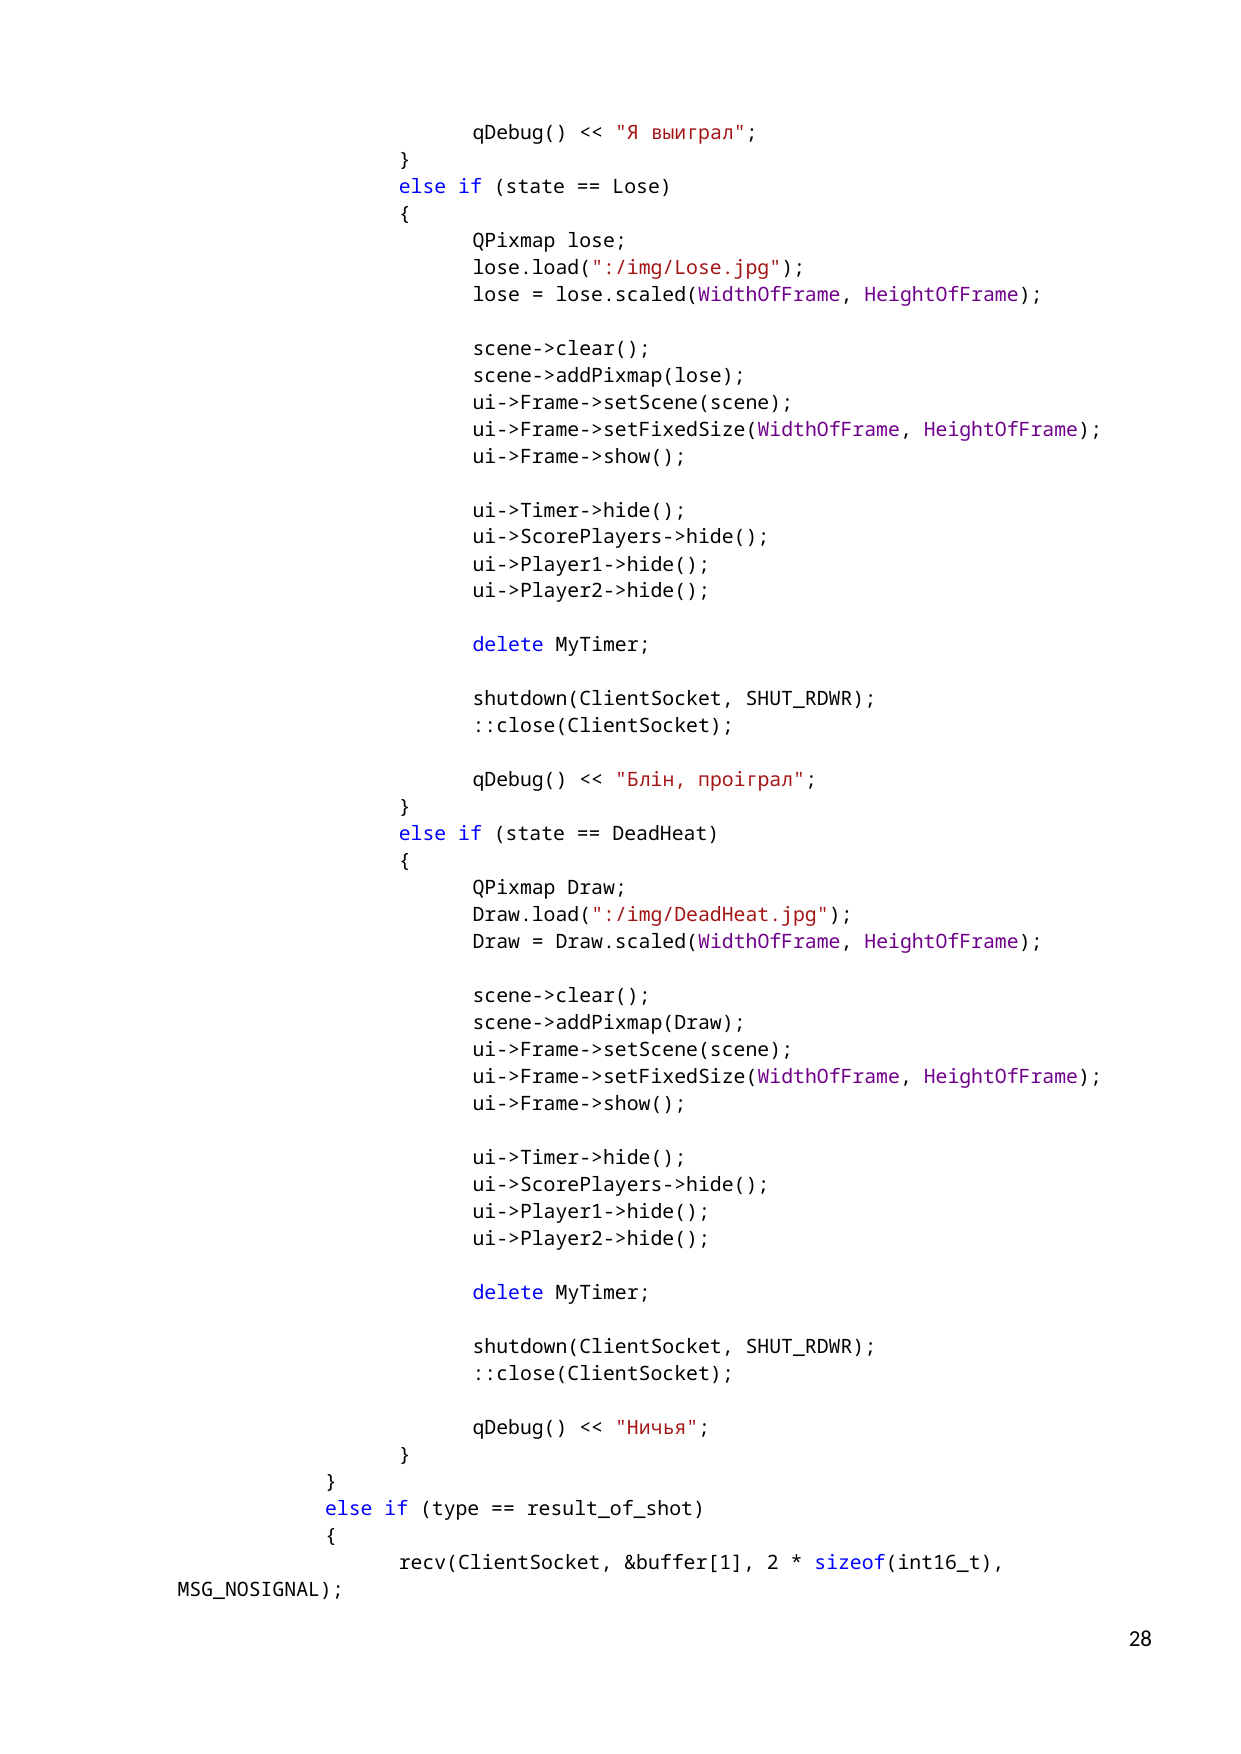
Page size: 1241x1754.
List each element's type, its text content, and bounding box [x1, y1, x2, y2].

text ::close(ClientSocket); [177, 712, 1152, 739]
text ui->Timer->hide(); [177, 496, 1152, 523]
text qDebug() << "Блiн, проiграл"; [177, 766, 1152, 793]
text scene->addPixmap(lose); [177, 361, 1152, 388]
text qDebug() << "Я выиграл"; [177, 118, 1152, 145]
text ::close(ClientSocket); [177, 1359, 1152, 1386]
text ui->ScorePlayers->hide(); [177, 1170, 1152, 1197]
text QPixmap Draw; [177, 873, 1152, 901]
text ui->Frame->show(); [177, 1089, 1152, 1116]
text recv(ClientSocket, &buffer[1], 2 * sizeof(int16_t), MSG_NOSIGNAL); [177, 1548, 1152, 1602]
text scene->clear(); [177, 981, 1152, 1008]
text ui->Player1->hide(); [177, 550, 1152, 577]
text } [177, 1440, 1152, 1467]
text shutdown(ClientSocket, SHUT_RDWR); [177, 1332, 1152, 1359]
text { [177, 199, 1152, 226]
text ui->Frame->setFixedSize(WidthOfFrame, HeightOfFrame); [177, 415, 1152, 442]
text } [177, 1467, 1152, 1494]
text } [177, 793, 1152, 819]
text else if (type == result_of_shot) [177, 1494, 1152, 1521]
text ui->Player1->hide(); [177, 1197, 1152, 1224]
text Draw = Draw.scaled(WidthOfFrame, HeightOfFrame); [177, 927, 1152, 954]
text ui->Frame->setScene(scene); [177, 388, 1152, 415]
text ui->Player2->hide(); [177, 1224, 1152, 1251]
text ui->Frame->setFixedSize(WidthOfFrame, HeightOfFrame); [177, 1062, 1152, 1089]
text ui->ScorePlayers->hide(); [177, 523, 1152, 550]
text ui->Timer->hide(); [177, 1143, 1152, 1170]
text { [177, 847, 1152, 873]
text Draw.load(":/img/DeadHeat.jpg"); [177, 901, 1152, 927]
text else if (state == DeadHeat) [177, 819, 1152, 847]
text delete MyTimer; [177, 631, 1152, 658]
text lose = lose.scaled(WidthOfFrame, HeightOfFrame); [177, 280, 1152, 307]
text delete MyTimer; [177, 1278, 1152, 1305]
text qDebug() << "Ничья"; [177, 1413, 1152, 1440]
text scene->clear(); [177, 334, 1152, 361]
text ui->Frame->setScene(scene); [177, 1035, 1152, 1062]
text else if (state == Lose) [177, 172, 1152, 199]
text { [177, 1521, 1152, 1548]
text } [177, 145, 1152, 172]
text lose.load(":/img/Lose.jpg"); [177, 253, 1152, 280]
text shutdown(ClientSocket, SHUT_RDWR); [177, 685, 1152, 712]
text QPixmap lose; [177, 226, 1152, 253]
text ui->Player2->hide(); [177, 577, 1152, 604]
text scene->addPixmap(Draw); [177, 1008, 1152, 1035]
text ui->Frame->show(); [177, 442, 1152, 469]
